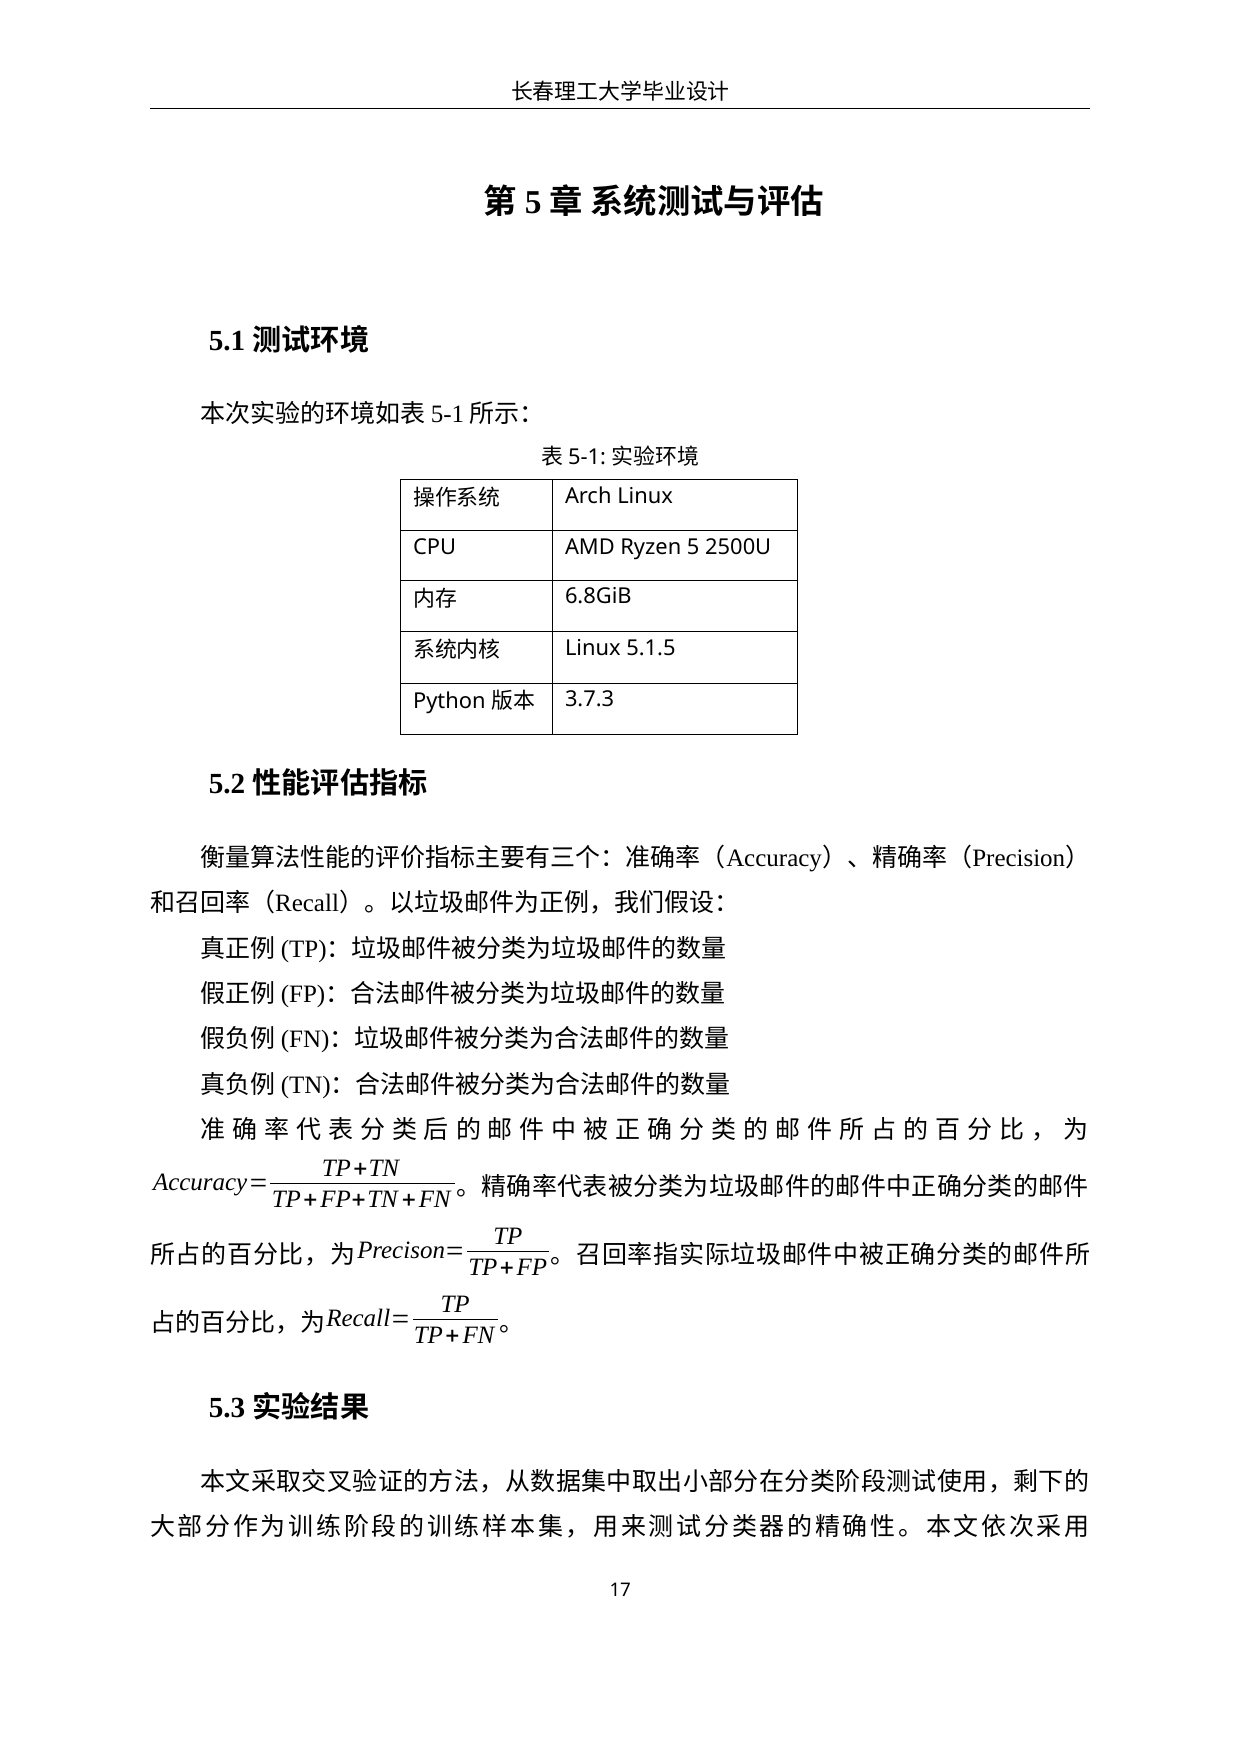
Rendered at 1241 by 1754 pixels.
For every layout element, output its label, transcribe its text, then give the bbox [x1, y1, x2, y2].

text 假负例 (FN)：垃圾邮件被分类为合法邮件的数量 [150, 1019, 1090, 1055]
text 表 5-1: 实验环境 [150, 439, 1090, 471]
subtitle 5.3 实验结果 [150, 1384, 1090, 1426]
table_cell 3.7.3 [553, 684, 797, 734]
text 本次实验的环境如表 5-1所示： [150, 394, 1090, 430]
table_cell 系统内核 [401, 632, 552, 682]
table_header Arch Linux [553, 480, 797, 530]
text 假正例 (FP)：合法邮件被分类为垃圾邮件的数量 [150, 973, 1090, 1010]
table_cell AMD Ryzen 5 2500U [553, 531, 797, 580]
text 衡量算法性能的评价指标主要有三个：准确率（Accuracy）、精确率（Precision）和召回率（Recall）。以垃圾邮件为正例，我们假设： [150, 837, 1090, 919]
table_cell Python 版本 [401, 684, 552, 734]
text 真正例 (TP)：垃圾邮件被分类为垃圾邮件的数量 [150, 928, 1090, 964]
subtitle 5.2 性能评估指标 [150, 760, 1090, 802]
table_cell CPU [401, 531, 552, 580]
subtitle 5.1 测试环境 [150, 316, 1090, 358]
table_cell 内存 [401, 581, 552, 631]
text 准确率代表分类后的邮件中被正确分类的邮件所占的百分比，为。精确率代表被分类为垃圾邮件的邮件中正确分类的邮件所占的百分比，为。召回率指实际垃圾邮件中被正确分类的邮件所占的百分比，为。 [150, 1109, 1090, 1350]
table_cell Linux 5.1.5 [553, 632, 797, 682]
text 真负例 (TN)：合法邮件被分类为合法邮件的数量 [150, 1064, 1090, 1100]
table_header 操作系统 [401, 480, 552, 530]
table_cell 6.8GiB [553, 581, 797, 631]
subtitle 第 5 章 系统测试与评估 [150, 175, 1090, 223]
